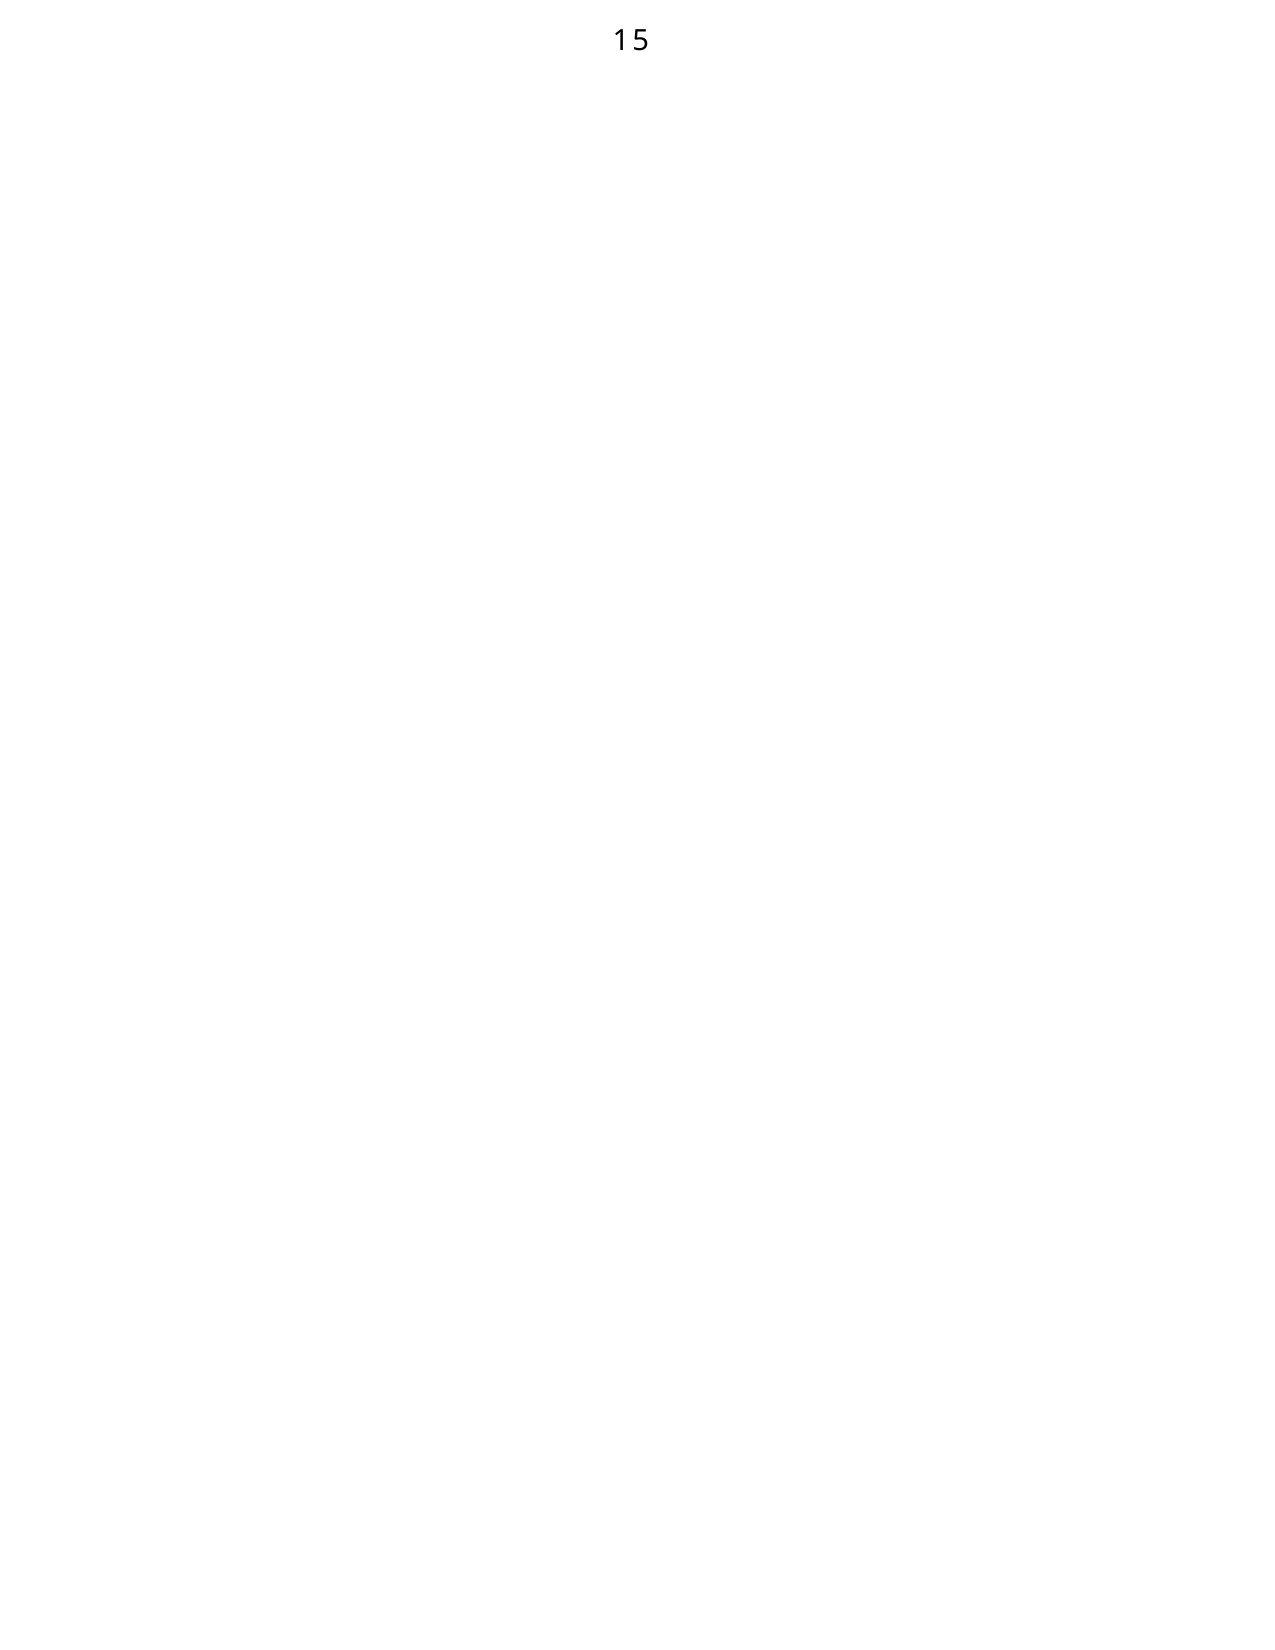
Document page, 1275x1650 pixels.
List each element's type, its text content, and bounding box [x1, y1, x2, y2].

text 15 [149, 23, 1112, 57]
